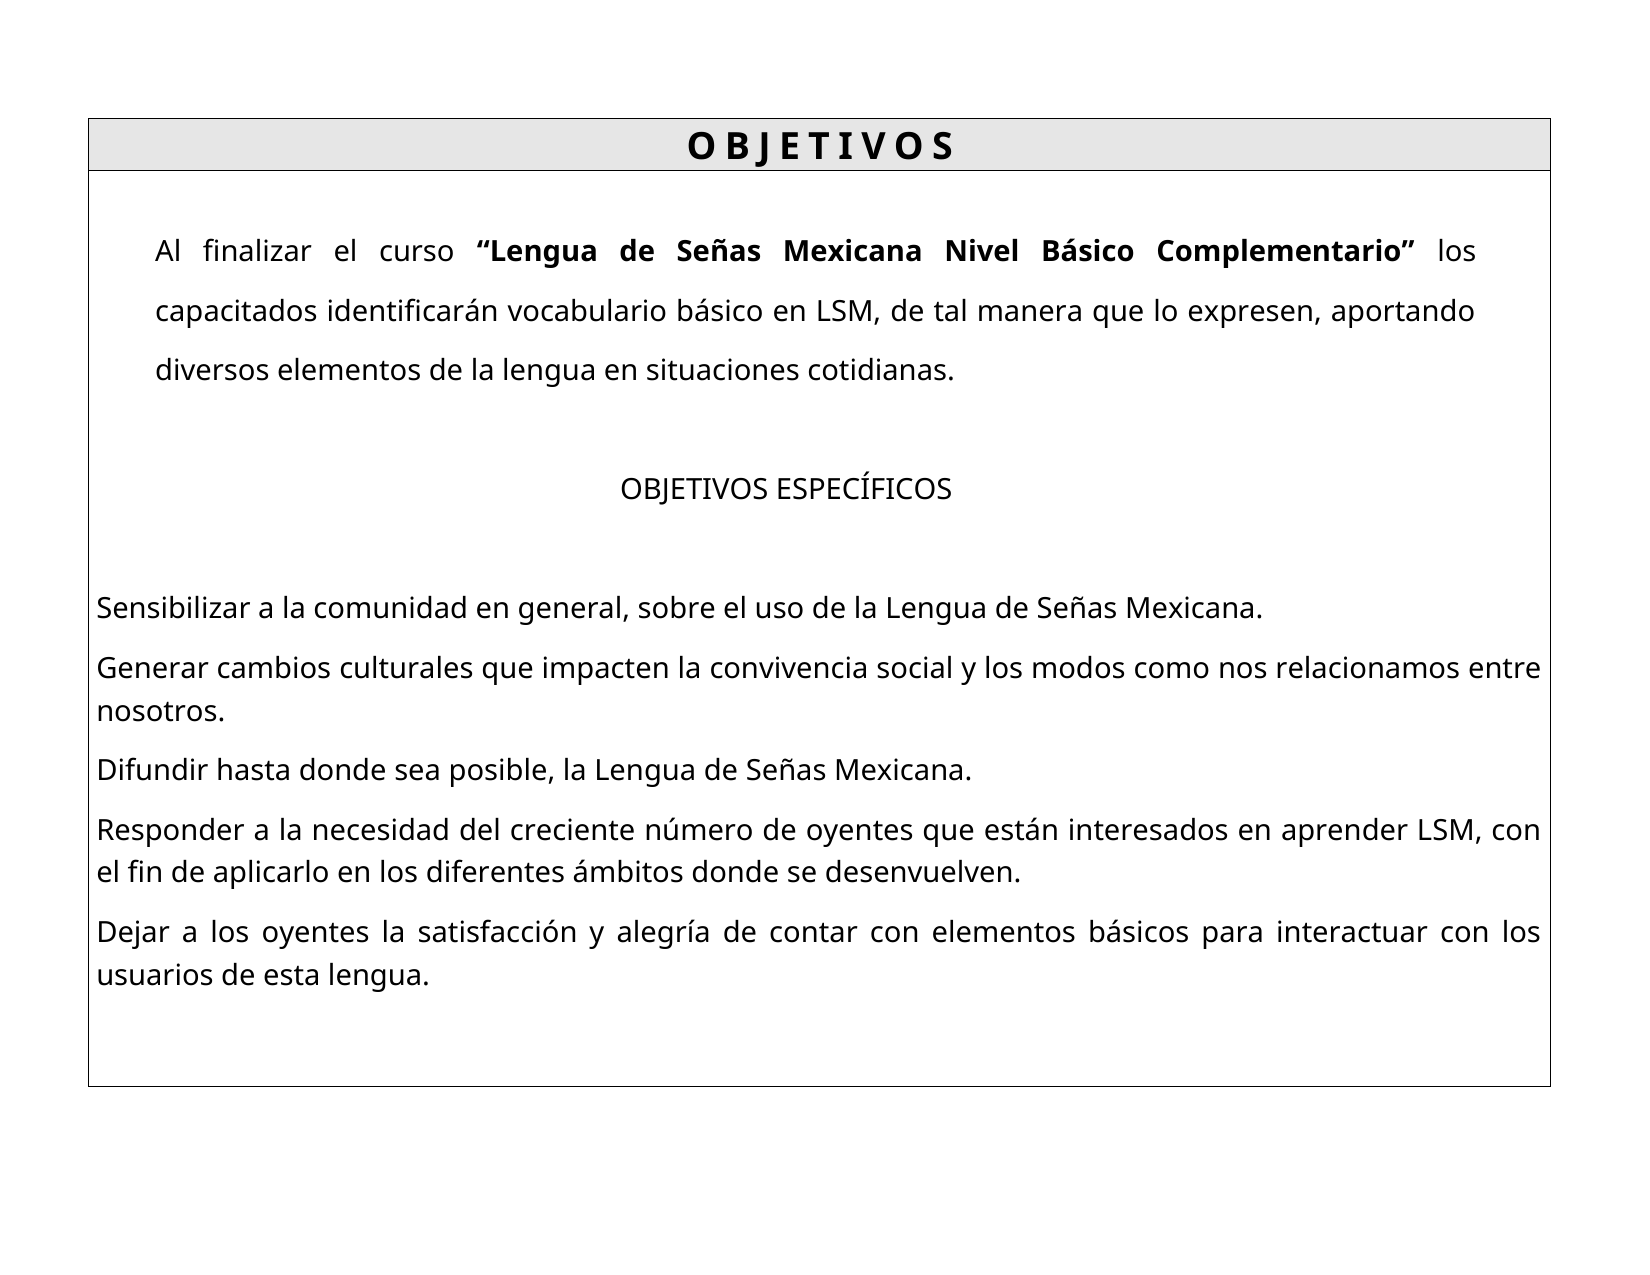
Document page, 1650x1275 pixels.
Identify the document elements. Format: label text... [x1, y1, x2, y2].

table_header OBJETIVOS [89, 119, 1550, 170]
table_cell Al finalizar el curso “Lengua de Señas Mexicana Nivel Básico Complementario” los capacitados identificarán vocabulario básico en LSM, de tal manera que lo expresen, aportando diversos elementos de la lengua en situaciones cotidianas. OBJETIVOS ESPECÍFICOS Sensibilizar a la comunidad en general, sobre el uso de la Lengua de Señas Mexicana. Generar cambios culturales que impacten la convivencia social y los modos como nos relacionamos entre nosotros. Difundir hasta donde sea posible, la Lengua de Señas Mexicana. Responder a la necesidad del creciente número de oyentes que están interesados en aprender LSM, con el fin de aplicarlo en los diferentes ámbitos donde se desenvuelven. Dejar a los oyentes la satisfacción y alegría de contar con elementos básicos para interactuar con los usuarios de esta lengua. [89, 171, 1550, 1086]
